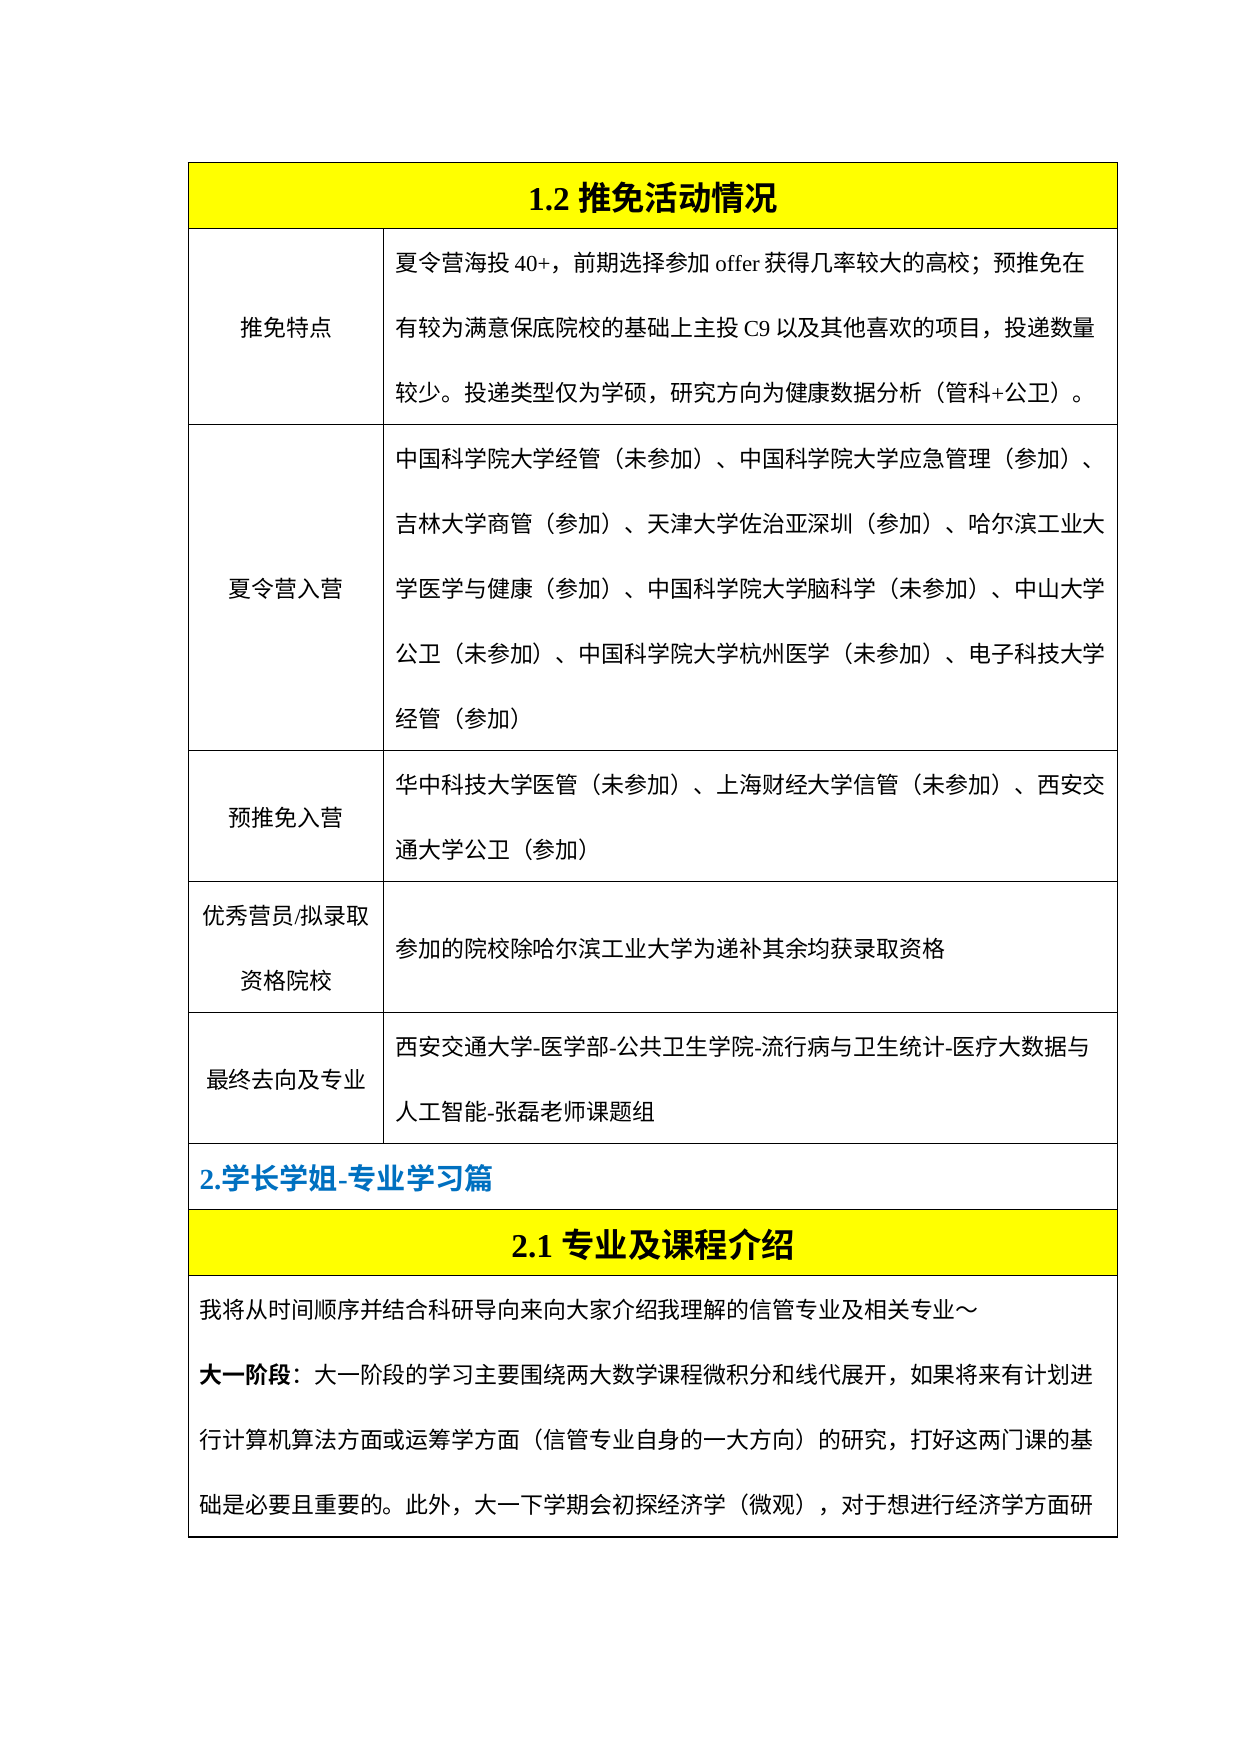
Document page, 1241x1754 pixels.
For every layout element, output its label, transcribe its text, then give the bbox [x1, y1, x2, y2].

table_cell 夏令营入营 [189, 425, 383, 750]
table_cell 1.2 推免活动情况 [189, 163, 1117, 228]
table_cell 参加的院校除哈尔滨工业大学为递补其余均获录取资格 [384, 882, 1117, 1012]
table_cell 优秀营员/拟录取资格院校 [189, 882, 383, 1012]
table_cell 最终去向及专业 [189, 1013, 383, 1143]
table_cell 夏令营海投40+，前期选择参加offer获得几率较大的高校；预推免在有较为满意保底院校的基础上主投C9以及其他喜欢的项目，投递数量较少。投递类型仅为学硕，研究方向为健康数据分析（管科+公卫）。 [384, 229, 1117, 424]
table_cell 中国科学院大学经管（未参加）、中国科学院大学应急管理（参加）、吉林大学商管（参加）、天津大学佐治亚深圳（参加）、哈尔滨工业大学医学与健康（参加）、中国科学院大学脑科学（未参加）、中山大学公卫（未参加）、中国科学院大学杭州医学（未参加）、电子科技大学经管（参加） [384, 425, 1117, 750]
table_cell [189, 1276, 1117, 1536]
table_cell 2.1 专业及课程介绍 [189, 1210, 1117, 1275]
table_cell 西安交通大学-医学部-公共卫生学院-流行病与卫生统计-医疗大数据与人工智能-张磊老师课题组 [384, 1013, 1117, 1143]
table_cell 预推免入营 [189, 751, 383, 881]
table_cell 华中科技大学医管（未参加）、上海财经大学信管（未参加）、西安交通大学公卫（参加） [384, 751, 1117, 881]
table_cell 2.学长学姐-专业学习篇 [189, 1144, 1117, 1209]
table_cell 推免特点 [189, 229, 383, 424]
